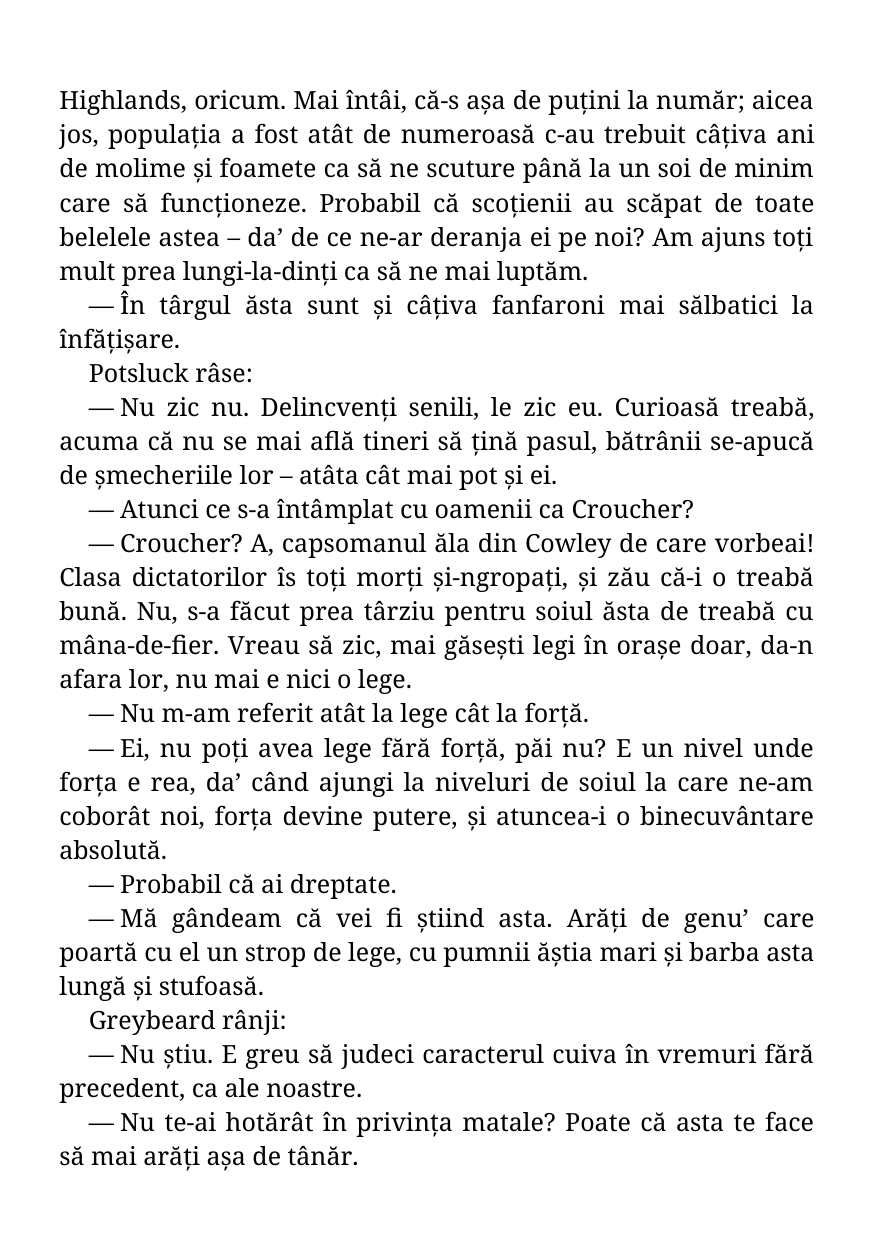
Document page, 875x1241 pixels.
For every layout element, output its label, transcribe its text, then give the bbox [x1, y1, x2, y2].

text Potsluck râse: [59, 356, 815, 389]
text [59, 83, 815, 287]
text Greybeard rânji: [59, 1003, 815, 1037]
text — Mă gândeam că vei fi ştiind asta. Arăţi de genu’ care poartă cu el un strop de lege, cu pumnii ăştia mari şi barba asta lungă şi stufoasă. [59, 901, 815, 1003]
text — Nu m-am referit atât la lege cât la forţă. [59, 696, 815, 730]
text — Atunci ce s-a întâmplat cu oamenii ca Croucher? [59, 492, 815, 526]
text — Nu ştiu. E greu să judeci caracterul cuiva în vremuri fără precedent, ca ale noastre. [59, 1037, 815, 1105]
text — Probabil că ai dreptate. [59, 866, 815, 901]
text — În târgul ăsta sunt şi câţiva fanfaroni mai sălbatici la înfăţişare. [59, 287, 815, 356]
text — Nu te-ai hotărât în privinţa matale? Poate că asta te face să mai arăţi aşa de tânăr. [59, 1105, 815, 1173]
text — Nu zic nu. Delincvenţi senili, le zic eu. Curioasă treabă, acuma că nu se mai află tineri să ţină pasul, bătrânii se-apucă de şmecheriile lor – atâta cât mai pot şi ei. [59, 389, 815, 492]
text — Croucher? A, capsomanul ăla din Cowley de care vorbeai! Clasa dictatorilor îs toţi morţi şi-ngropaţi, şi zău că-i o treabă bună. Nu, s-a făcut prea târziu pentru soiul ăsta de treabă cu mâna-de-fier. Vreau să zic, mai găseşti legi în oraşe doar, da-n afara lor, nu mai e nici o lege. [59, 526, 815, 696]
text — Ei, nu poţi avea lege fără forţă, păi nu? E un nivel unde forţa e rea, da’ când ajungi la niveluri de soiul la care ne-am coborât noi, forţa devine putere, şi atuncea-i o binecuvântare absolută. [59, 730, 815, 866]
